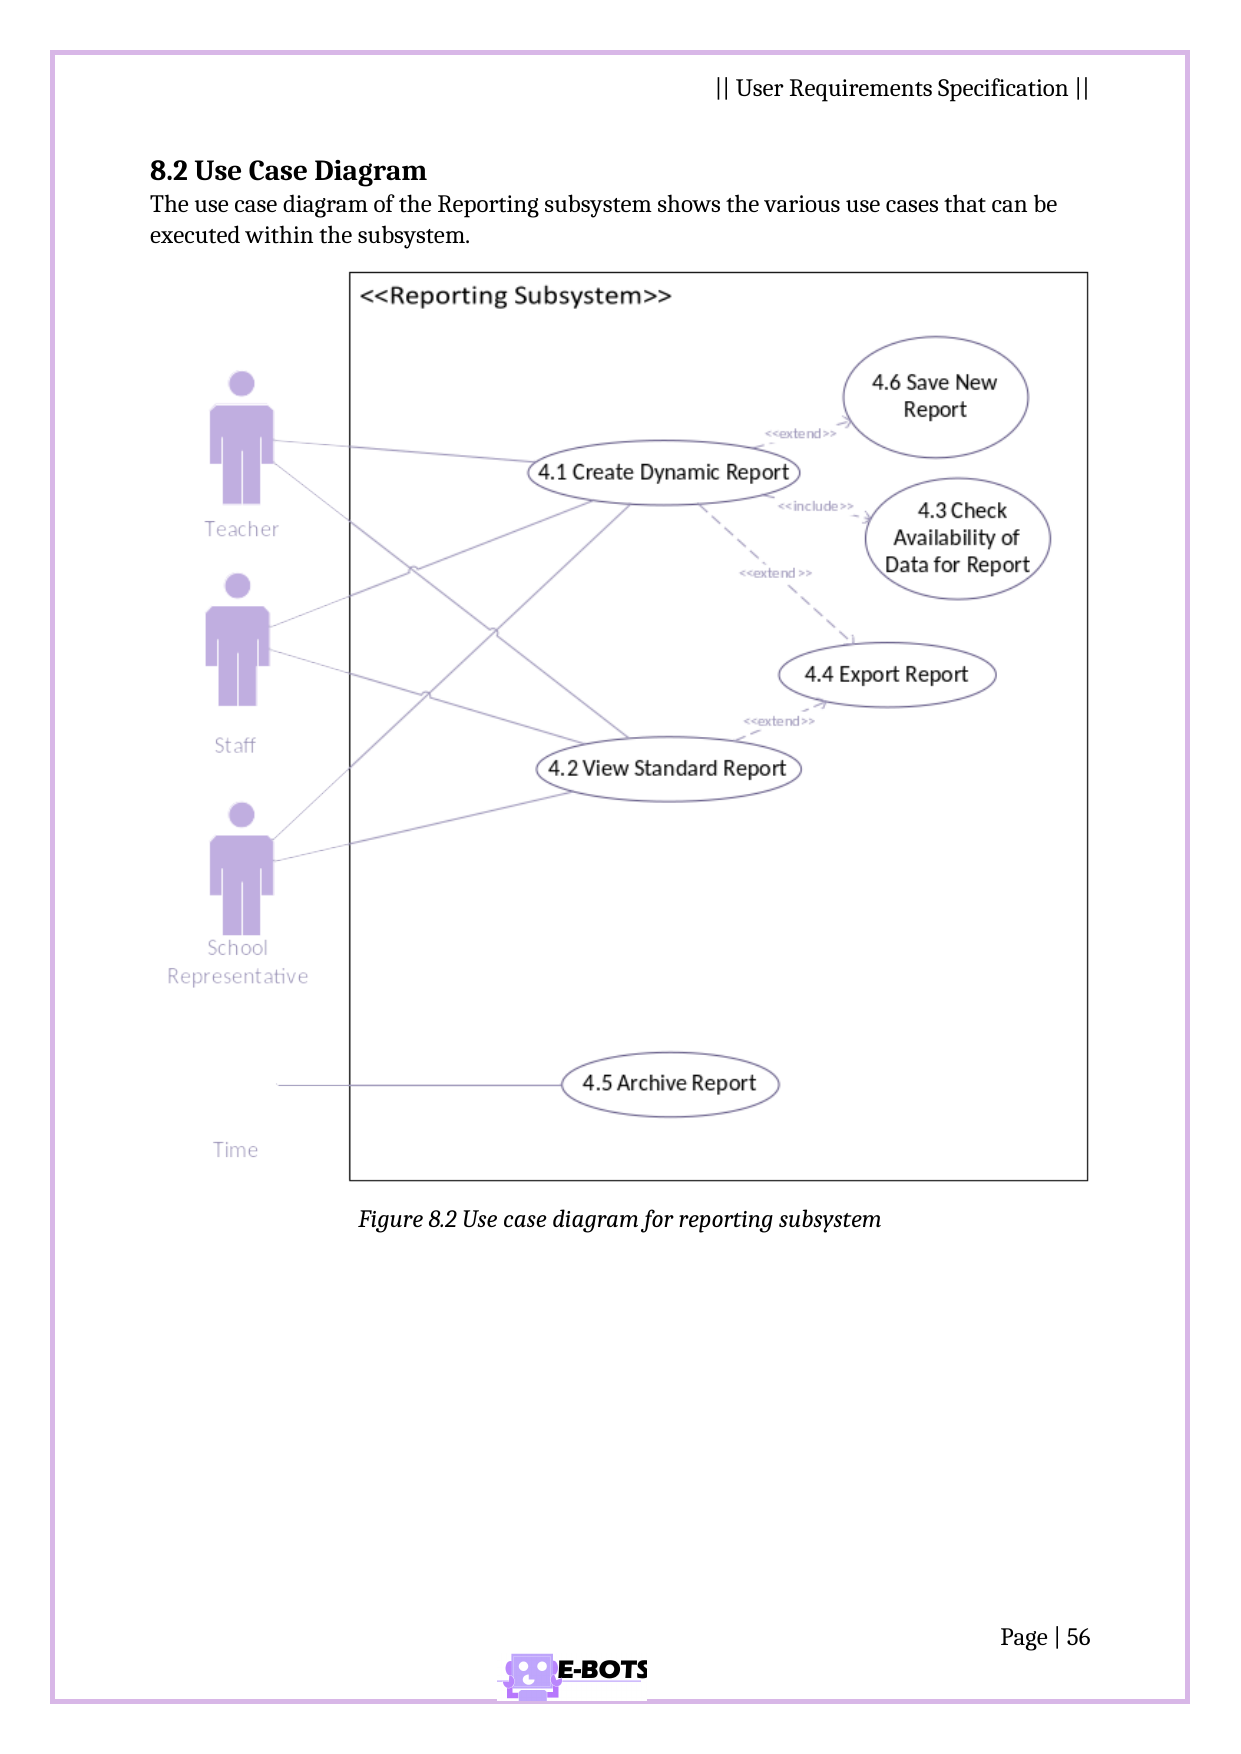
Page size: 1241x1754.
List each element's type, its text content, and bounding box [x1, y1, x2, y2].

subtitle 8.2 Use Case Diagram [150, 154, 1090, 188]
picture [496, 1653, 647, 1701]
text The use case diagram of the Reporting subsystem shows the various use cases that can be executed within the subsystem. [150, 190, 1090, 250]
text Figure 8.2 Use case diagram for reporting subsystem [150, 1205, 1090, 1233]
